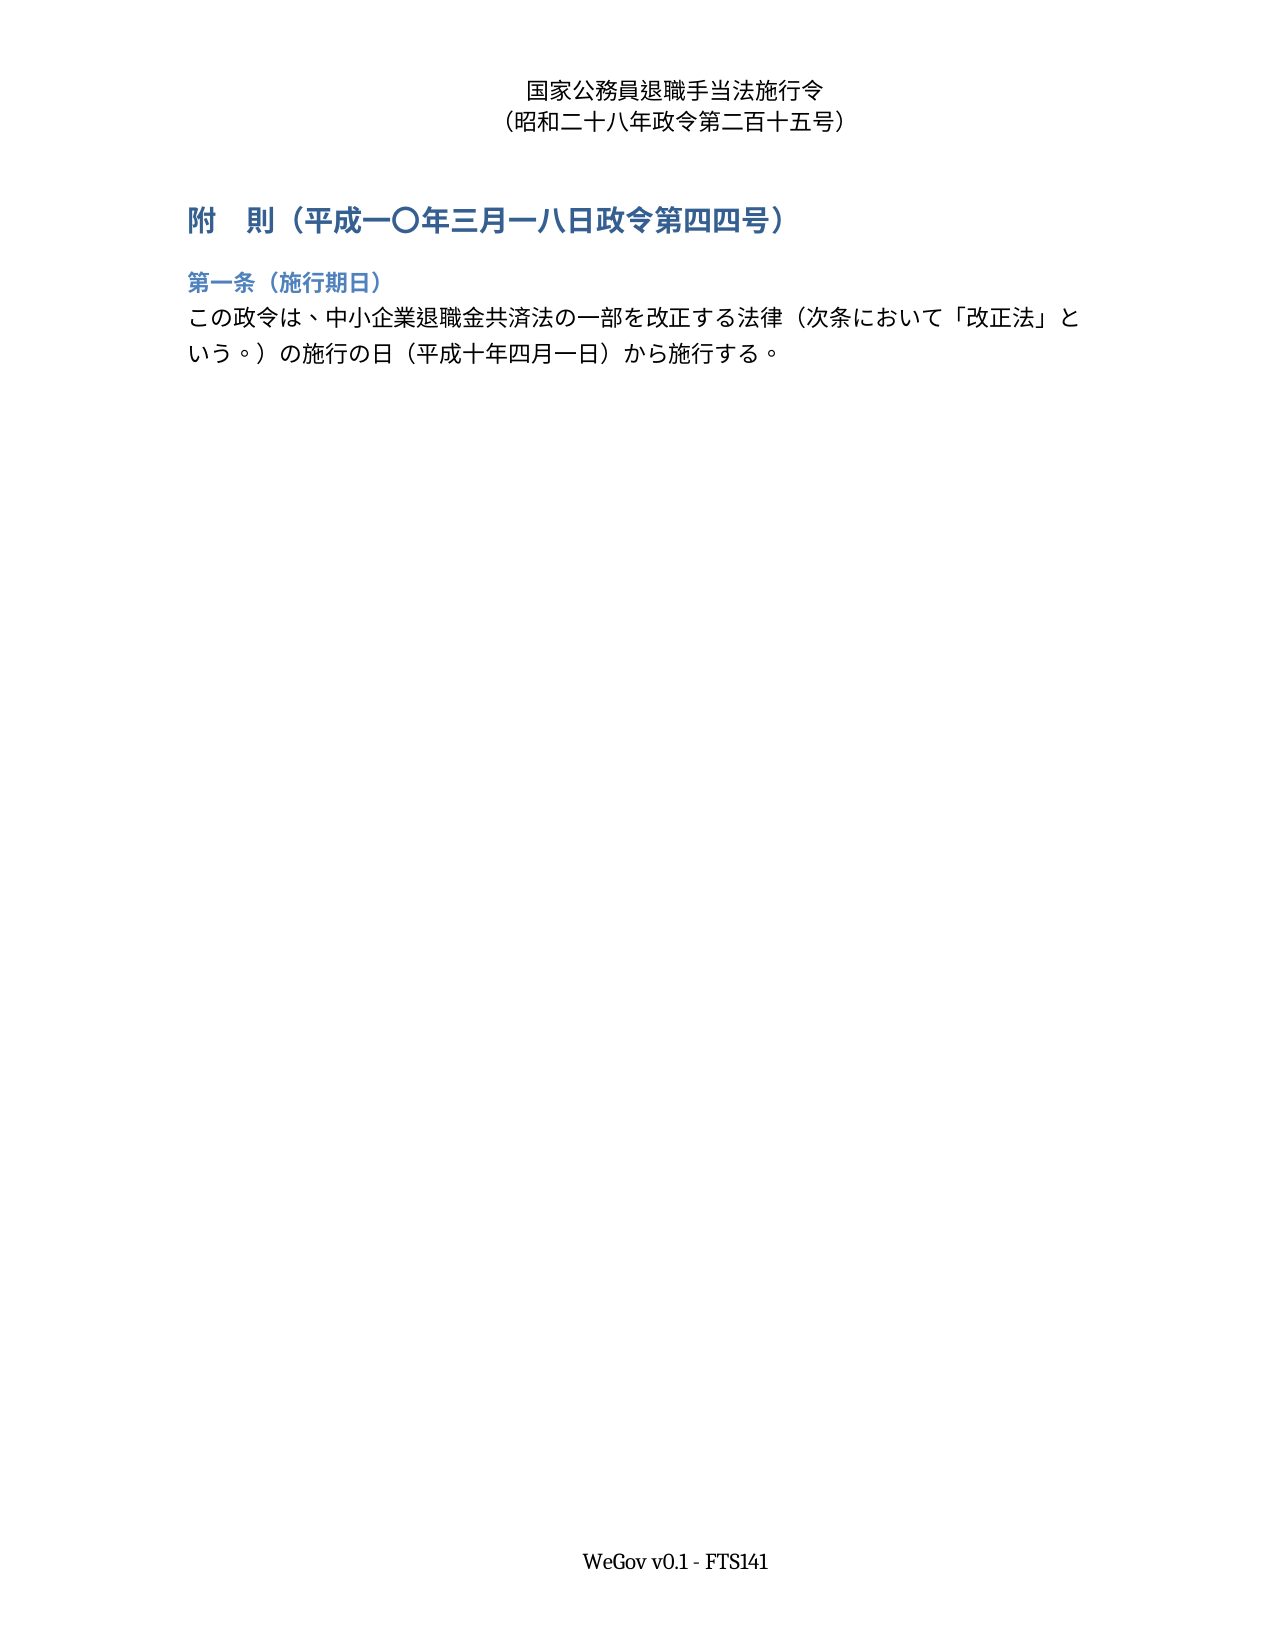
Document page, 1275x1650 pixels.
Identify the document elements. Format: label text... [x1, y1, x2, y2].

subtitle 第一条（施行期日） [187, 266, 1087, 298]
subtitle 附 則（平成一〇年三月一八日政令第四四号） [187, 200, 1087, 240]
text この政令は、中小企業退職金共済法の一部を改正する法律（次条において「改正法」という。）の施行の日（平成十年四月一日）から施行する。 [187, 302, 1087, 369]
